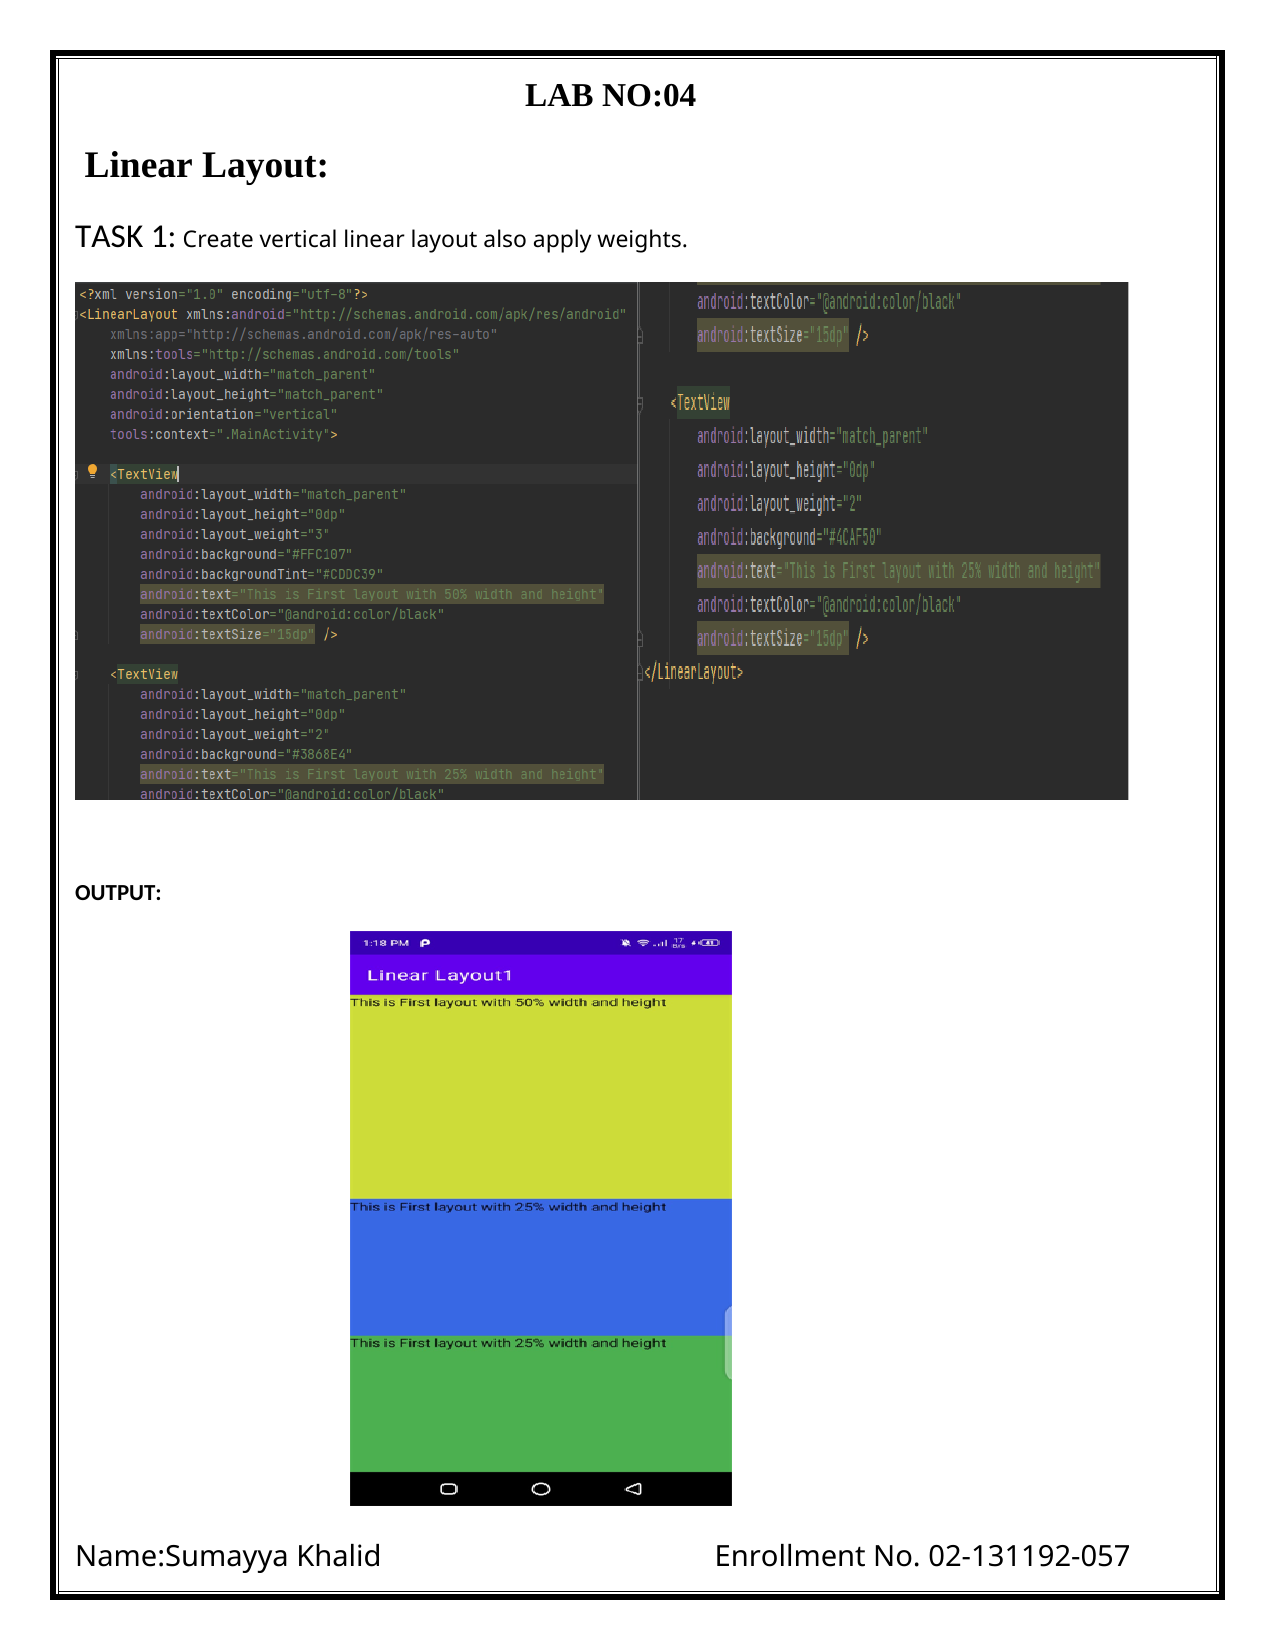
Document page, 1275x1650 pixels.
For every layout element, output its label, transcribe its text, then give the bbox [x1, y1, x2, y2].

text OUTPUT: [75, 878, 1200, 906]
text TASK 1: Create vertical linear layout also apply weights. [75, 215, 1200, 256]
subtitle Linear Layout: [75, 142, 1200, 186]
picture [349, 930, 734, 1506]
subtitle LAB NO:04 [75, 75, 1200, 113]
picture [75, 282, 1129, 800]
